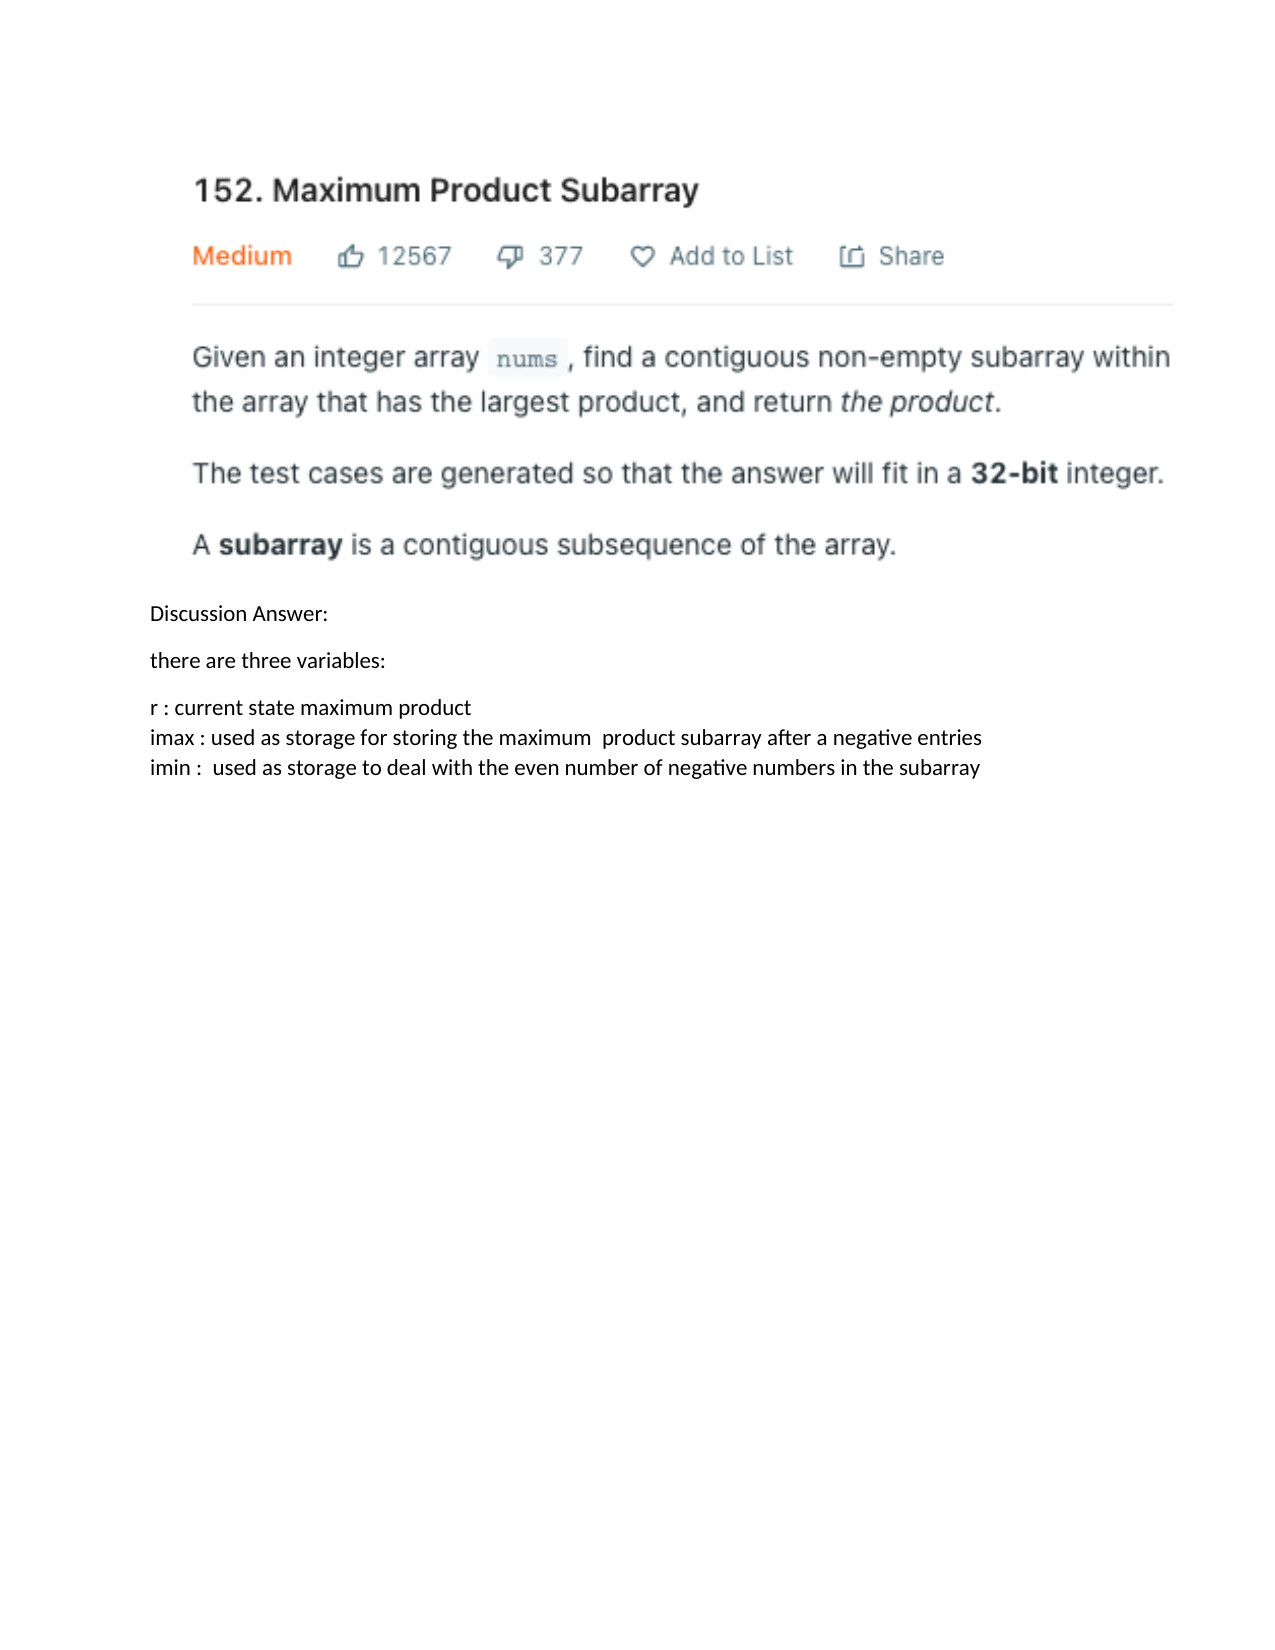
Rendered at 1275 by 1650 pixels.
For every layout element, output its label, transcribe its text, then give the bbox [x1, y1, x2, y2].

text Discussion Answer: [150, 150, 1125, 627]
text there are three variables: [150, 646, 1125, 674]
text r : current state maximum product imax : used as storage for storing the maximum product subarray after a negative entries imin : used as storage to deal with the even number of negative numbers in the subarray [150, 693, 1125, 782]
